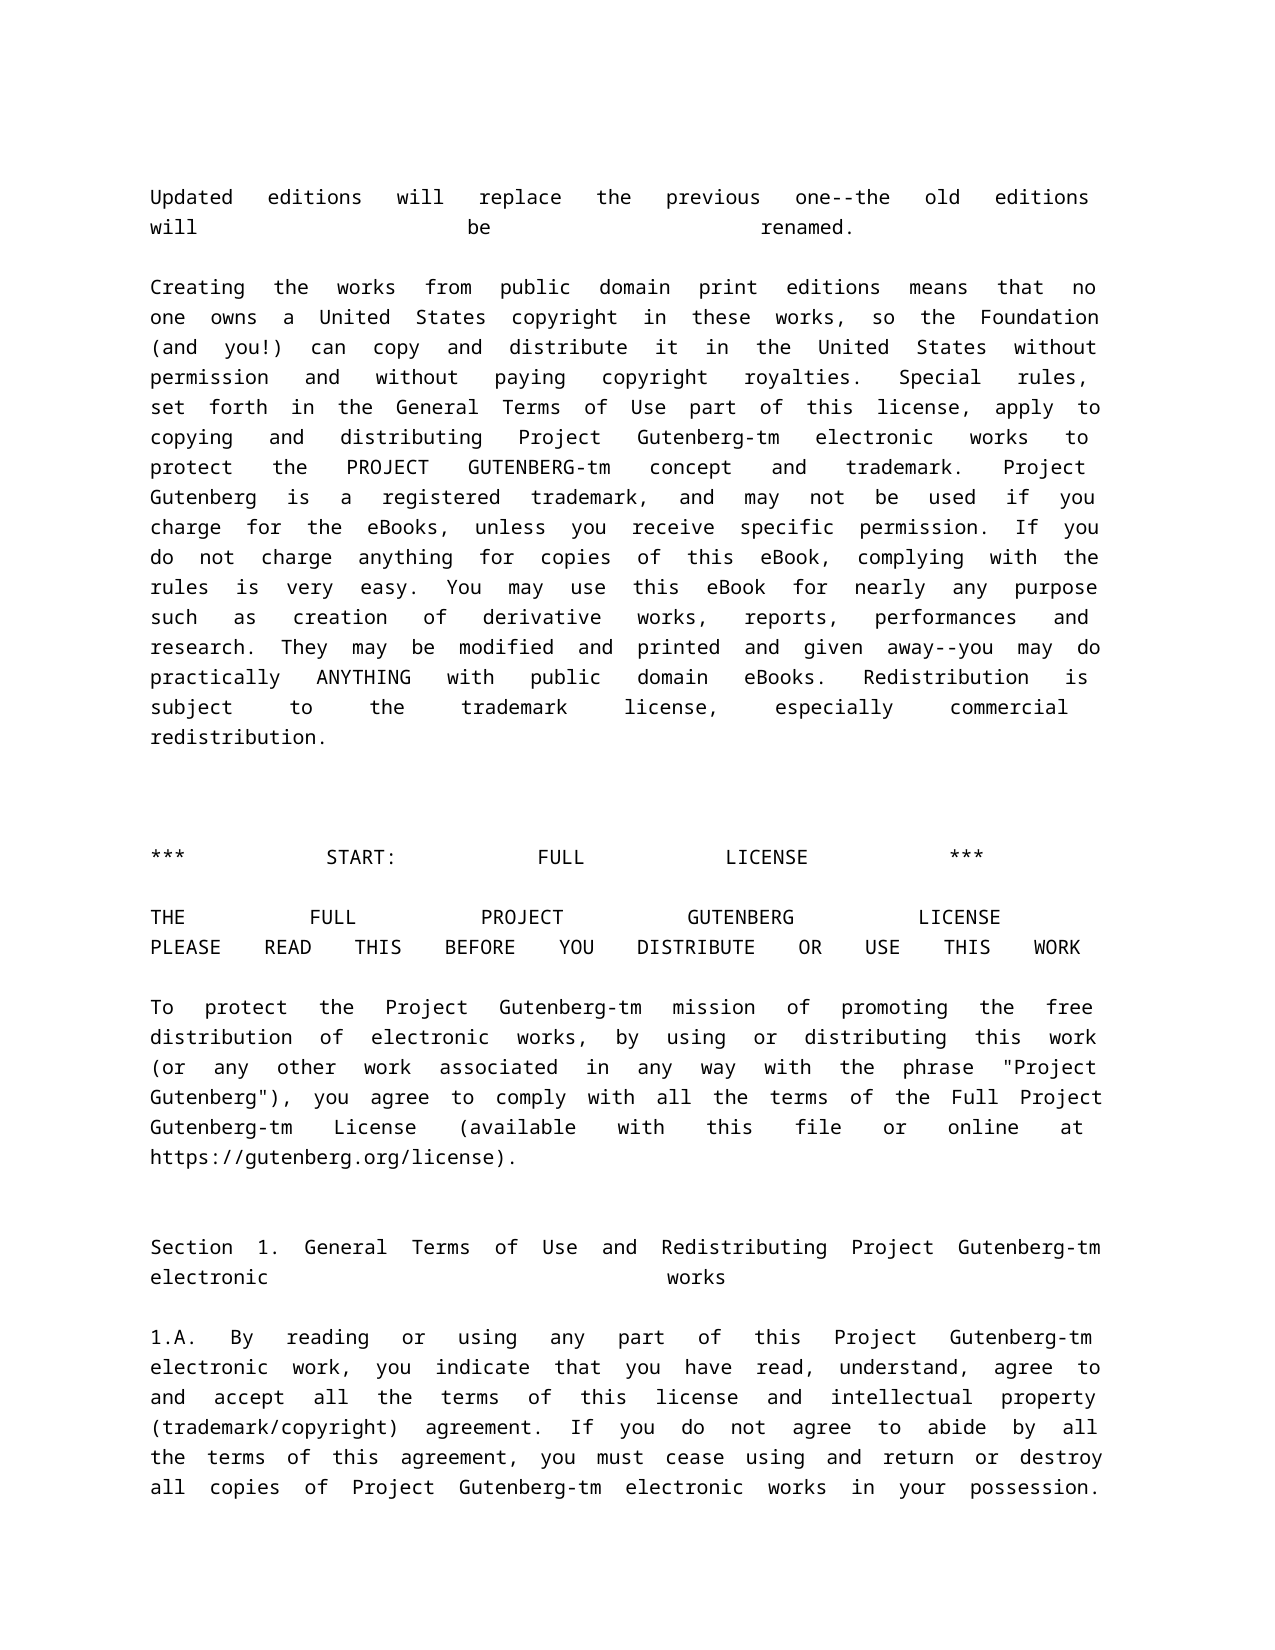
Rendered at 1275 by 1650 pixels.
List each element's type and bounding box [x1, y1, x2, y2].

text [150, 150, 1125, 1500]
